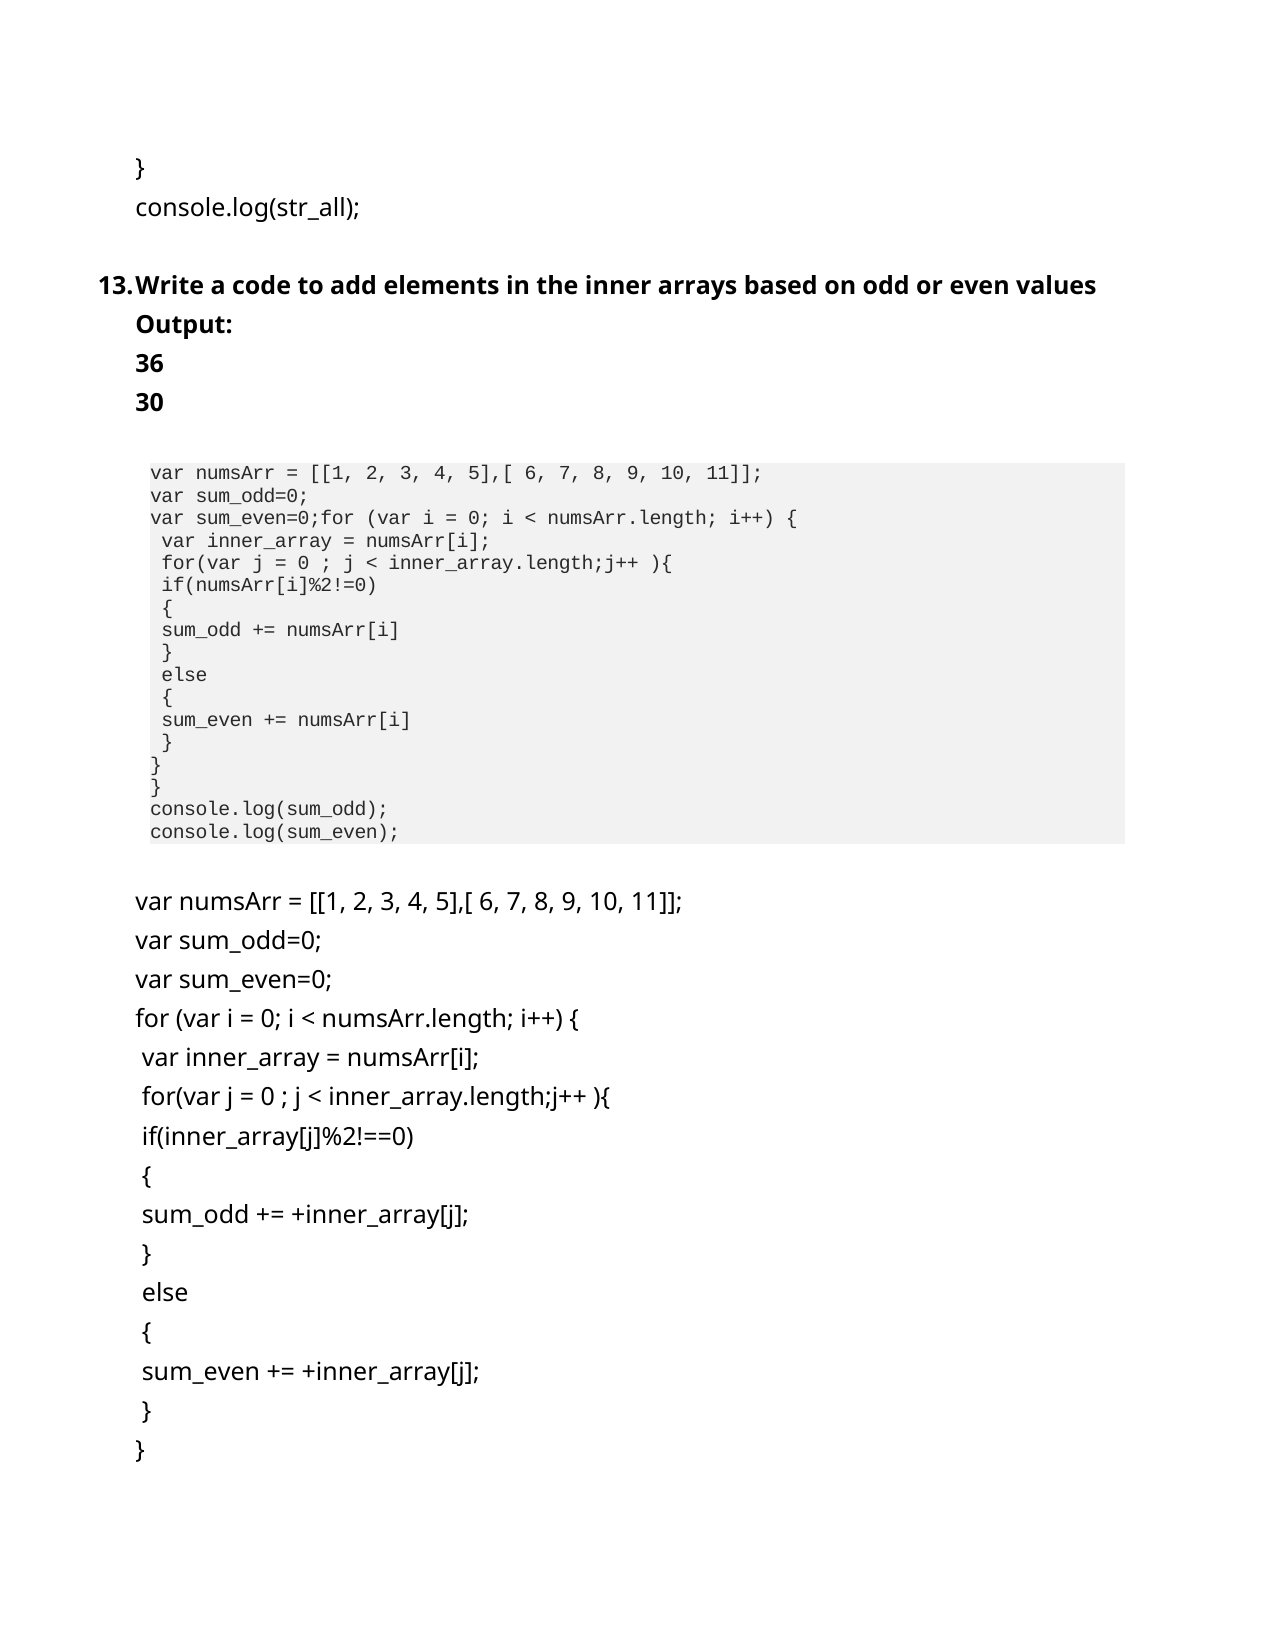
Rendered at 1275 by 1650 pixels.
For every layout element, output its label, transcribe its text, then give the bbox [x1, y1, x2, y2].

text for (var i = 0; i < numsArr.length; i++) { [135, 1001, 1213, 1035]
text 30 [135, 385, 1213, 419]
text var numsArr = [[1, 2, 3, 4, 5],[ 6, 7, 8, 9, 10, 11]]; var sum_odd=0; var sum_even=0;for (var i = 0; i < numsArr.length; i++) { var inner_array = numsArr[i]; for(var j = 0 ; j < inner_array.length;j++ ){ if(numsArr[i]%2!=0) { sum_odd += numsArr[i] } else { sum_even += numsArr[i] } } } console.log(sum_odd); console.log(sum_even); [150, 463, 1125, 844]
text Output: [135, 307, 1213, 341]
text var sum_odd=0; [135, 922, 1213, 956]
text } [135, 1432, 1213, 1466]
text console.log(str_all); [135, 189, 1213, 223]
text else [135, 1275, 1213, 1309]
text 36 [135, 346, 1213, 380]
text var numsArr = [[1, 2, 3, 4, 5],[ 6, 7, 8, 9, 10, 11]]; [135, 883, 1213, 917]
text var inner_array = numsArr[i]; [135, 1040, 1213, 1074]
text sum_even += +inner_array[j]; [135, 1353, 1213, 1387]
text if(inner_array[j]%2!==0) [135, 1118, 1213, 1152]
text } [135, 1392, 1213, 1426]
text } [135, 1236, 1213, 1270]
text sum_odd += +inner_array[j]; [135, 1197, 1213, 1231]
text } [135, 150, 1213, 184]
text { [135, 1157, 1213, 1191]
text for(var j = 0 ; j < inner_array.length;j++ ){ [135, 1079, 1213, 1113]
list Write a code to add elements in the inner arrays based on odd or even values [98, 267, 1213, 302]
text { [135, 1314, 1213, 1348]
text var sum_even=0; [135, 962, 1213, 996]
